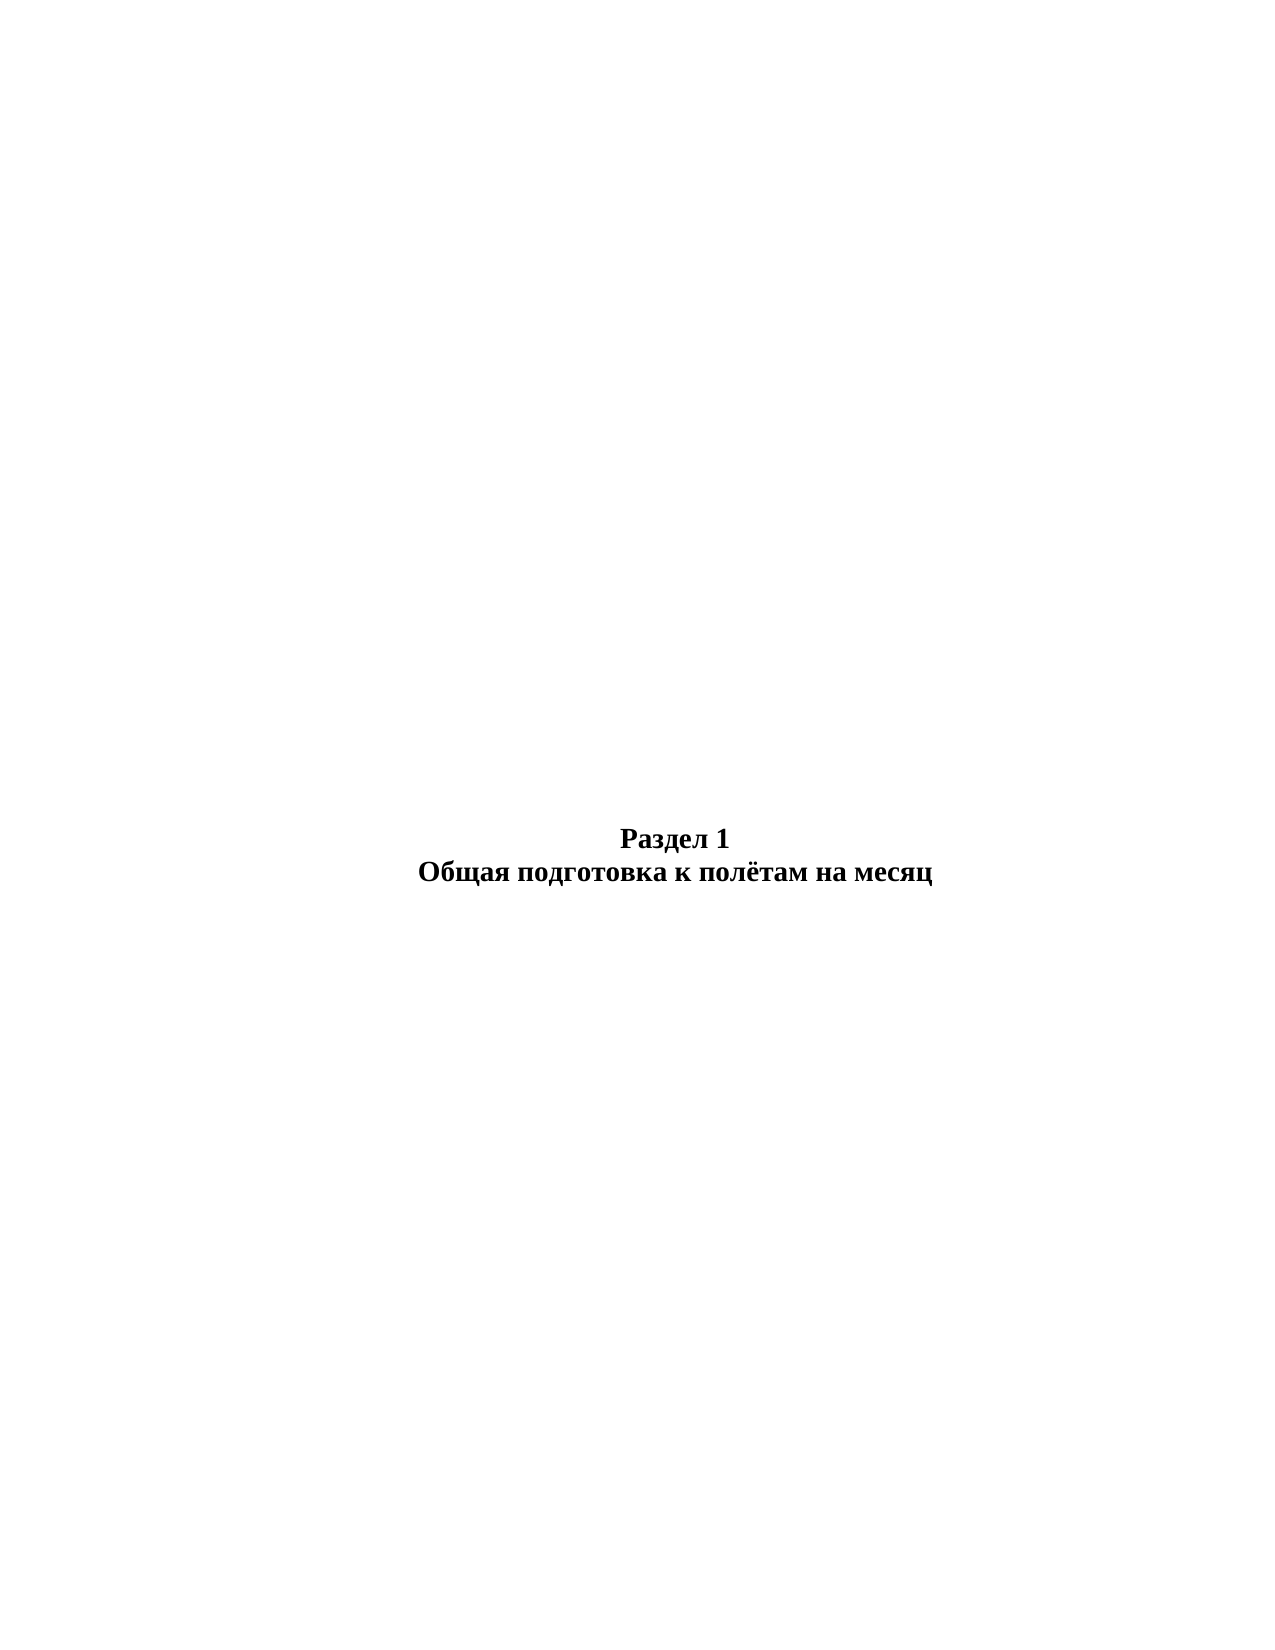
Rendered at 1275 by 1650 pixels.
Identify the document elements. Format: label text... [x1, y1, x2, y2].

text Общая подготовка к полётам на месяц [225, 854, 1125, 888]
text Раздел 1 [225, 821, 1125, 854]
